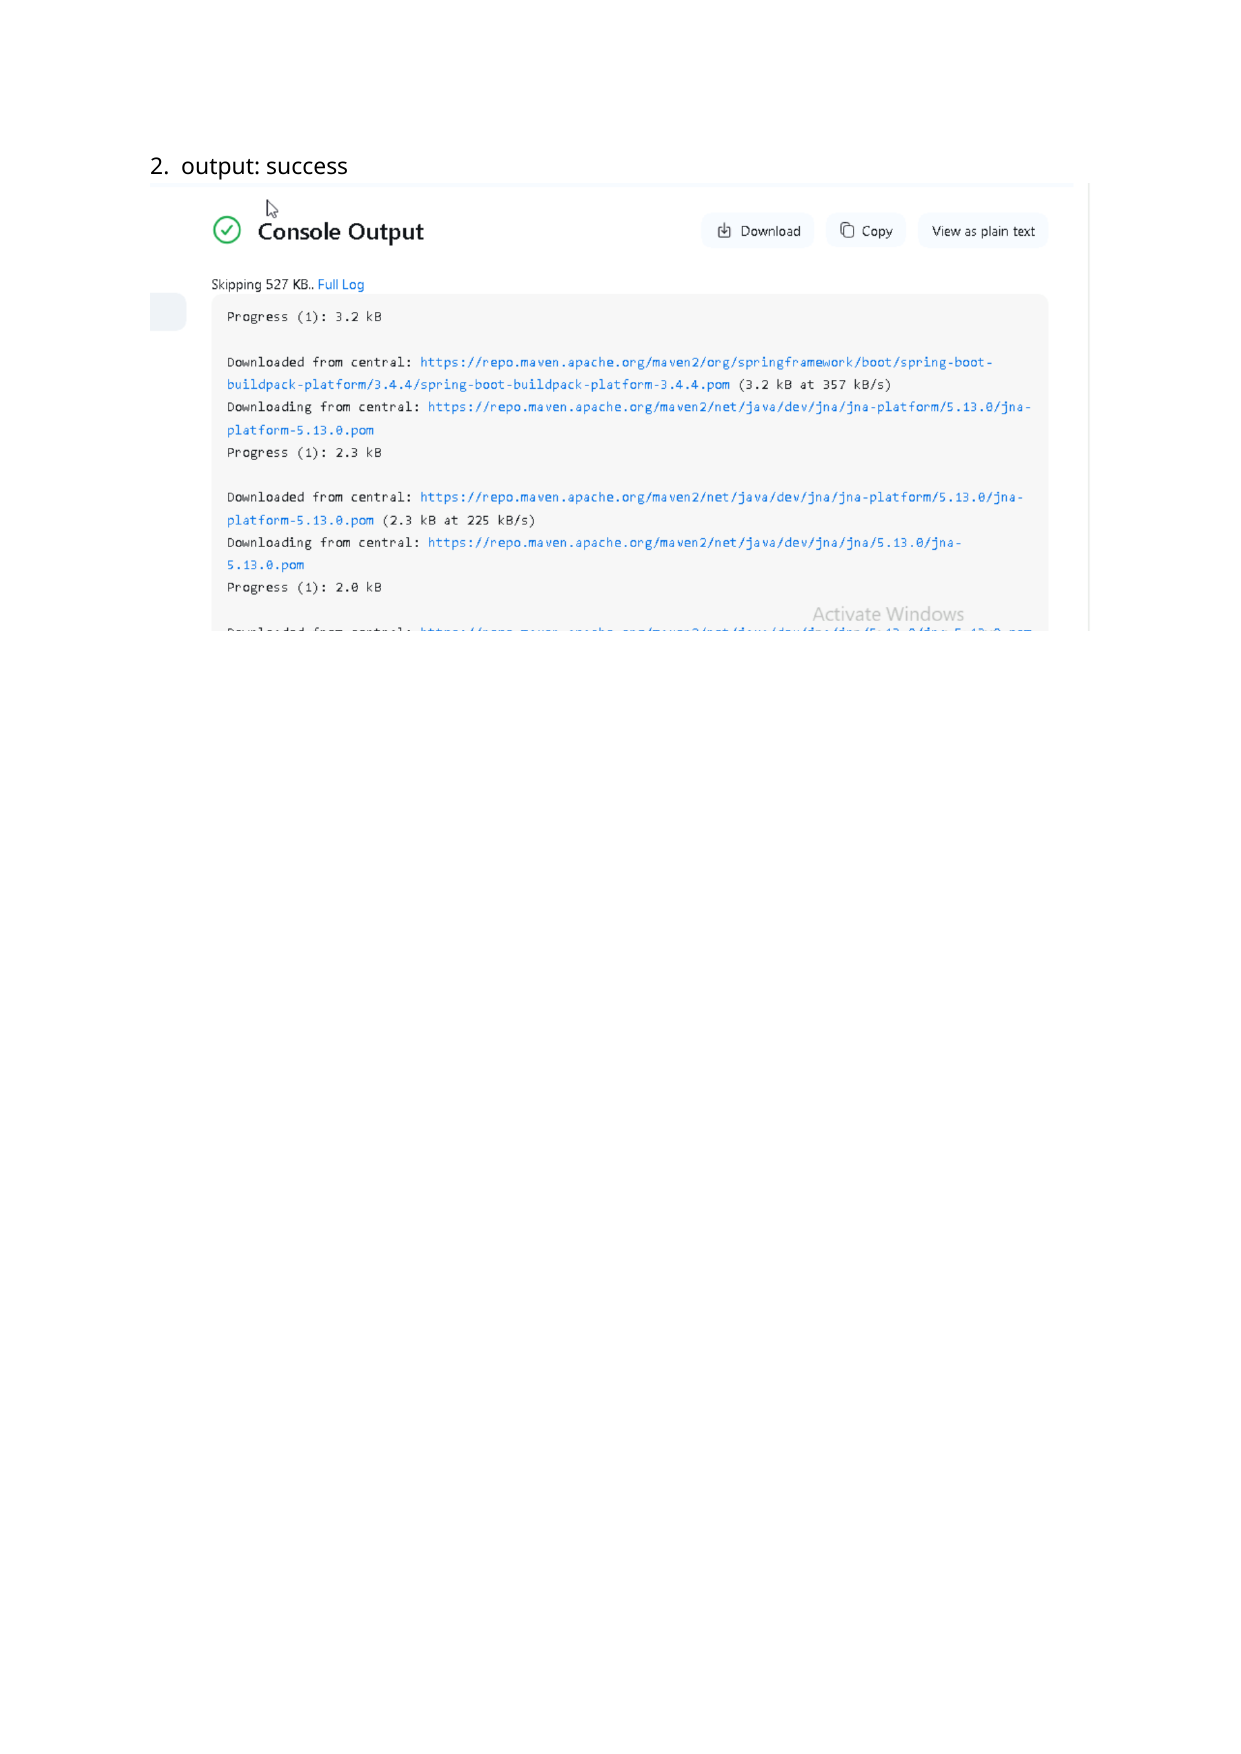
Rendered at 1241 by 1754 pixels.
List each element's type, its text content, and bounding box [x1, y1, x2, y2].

text 2. output: success [150, 150, 1090, 183]
picture [150, 183, 1091, 631]
